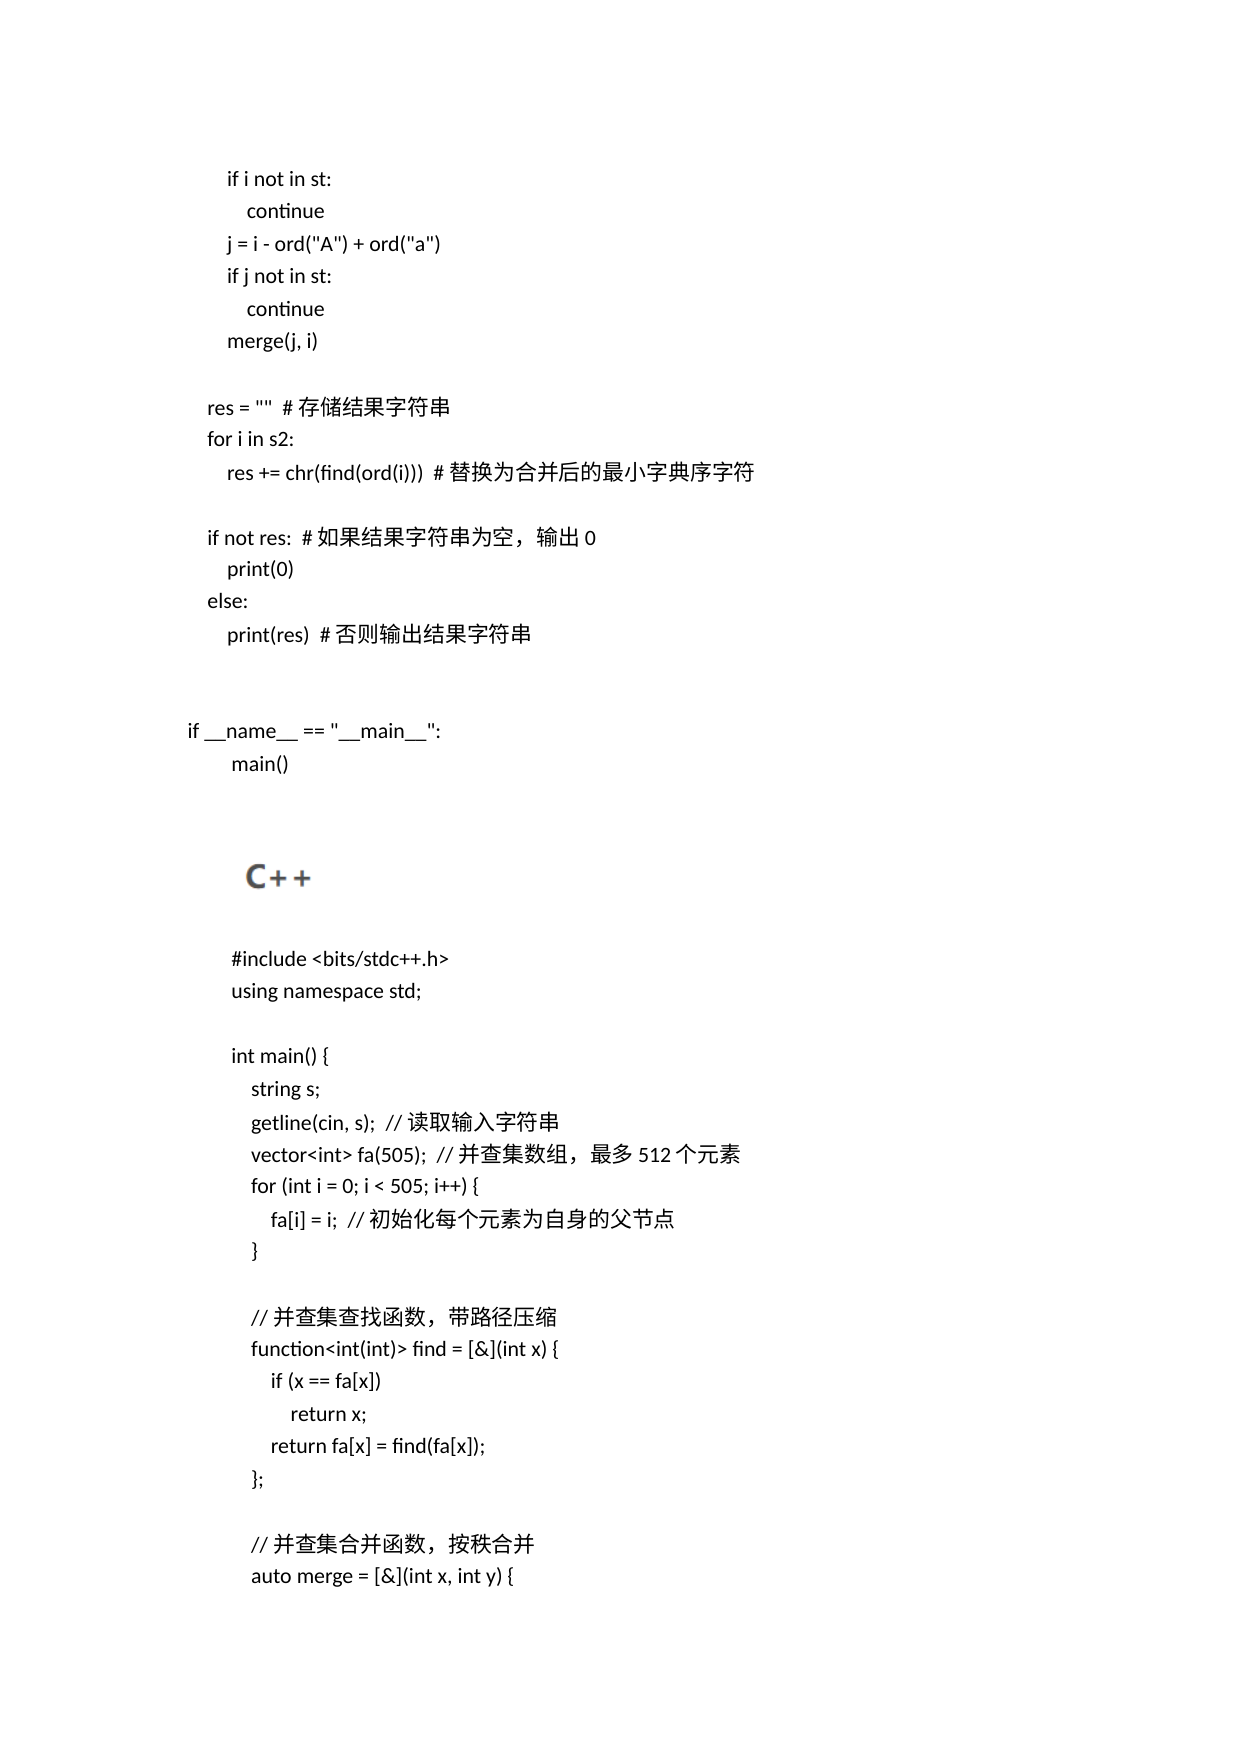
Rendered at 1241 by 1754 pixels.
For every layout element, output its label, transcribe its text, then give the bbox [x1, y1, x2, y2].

text for i in s2: [187, 422, 1053, 454]
text continue [187, 194, 1053, 227]
text res = "" # 存储结果字符串 [187, 389, 1053, 422]
text return fa[x] = find(fa[x]); [187, 1429, 1053, 1462]
text // 并查集查找函数，带路径压缩 [187, 1299, 1053, 1332]
text if (x == fa[x]) [187, 1364, 1053, 1397]
text #include <bits/stdc++.h> [187, 942, 1053, 974]
text auto merge = [&](int x, int y) { [187, 1559, 1053, 1592]
text getline(cin, s); // 读取输入字符串 [187, 1104, 1053, 1137]
text else: [187, 584, 1053, 617]
text continue [187, 292, 1053, 324]
text main() [187, 747, 1053, 779]
text print(res) # 否则输出结果字符串 [187, 617, 1053, 649]
text j = i - ord("A") + ord("a") [187, 227, 1053, 259]
text res += chr(find(ord(i))) # 替换为合并后的最小字典序字符 [187, 454, 1053, 487]
text function<int(int)> find = [&](int x) { [187, 1332, 1053, 1364]
text return x; [187, 1397, 1053, 1429]
text print(0) [187, 552, 1053, 584]
text // 并查集合并函数，按秩合并 [187, 1527, 1053, 1559]
text using namespace std; [187, 974, 1053, 1007]
text for (int i = 0; i < 505; i++) { [187, 1169, 1053, 1202]
text vector<int> fa(505); // 并查集数组，最多512个元素 [187, 1137, 1053, 1169]
text merge(j, i) [187, 324, 1053, 357]
text string s; [187, 1072, 1053, 1104]
text } [187, 1234, 1053, 1267]
text }; [187, 1462, 1053, 1494]
text if not res: # 如果结果字符串为空，输出0 [187, 519, 1053, 552]
text if __name__ == "__main__": [187, 714, 1053, 747]
text int main() { [187, 1039, 1053, 1072]
text if j not in st: [187, 259, 1053, 292]
picture [231, 844, 328, 906]
text fa[i] = i; // 初始化每个元素为自身的父节点 [187, 1202, 1053, 1234]
text if i not in st: [187, 162, 1053, 194]
